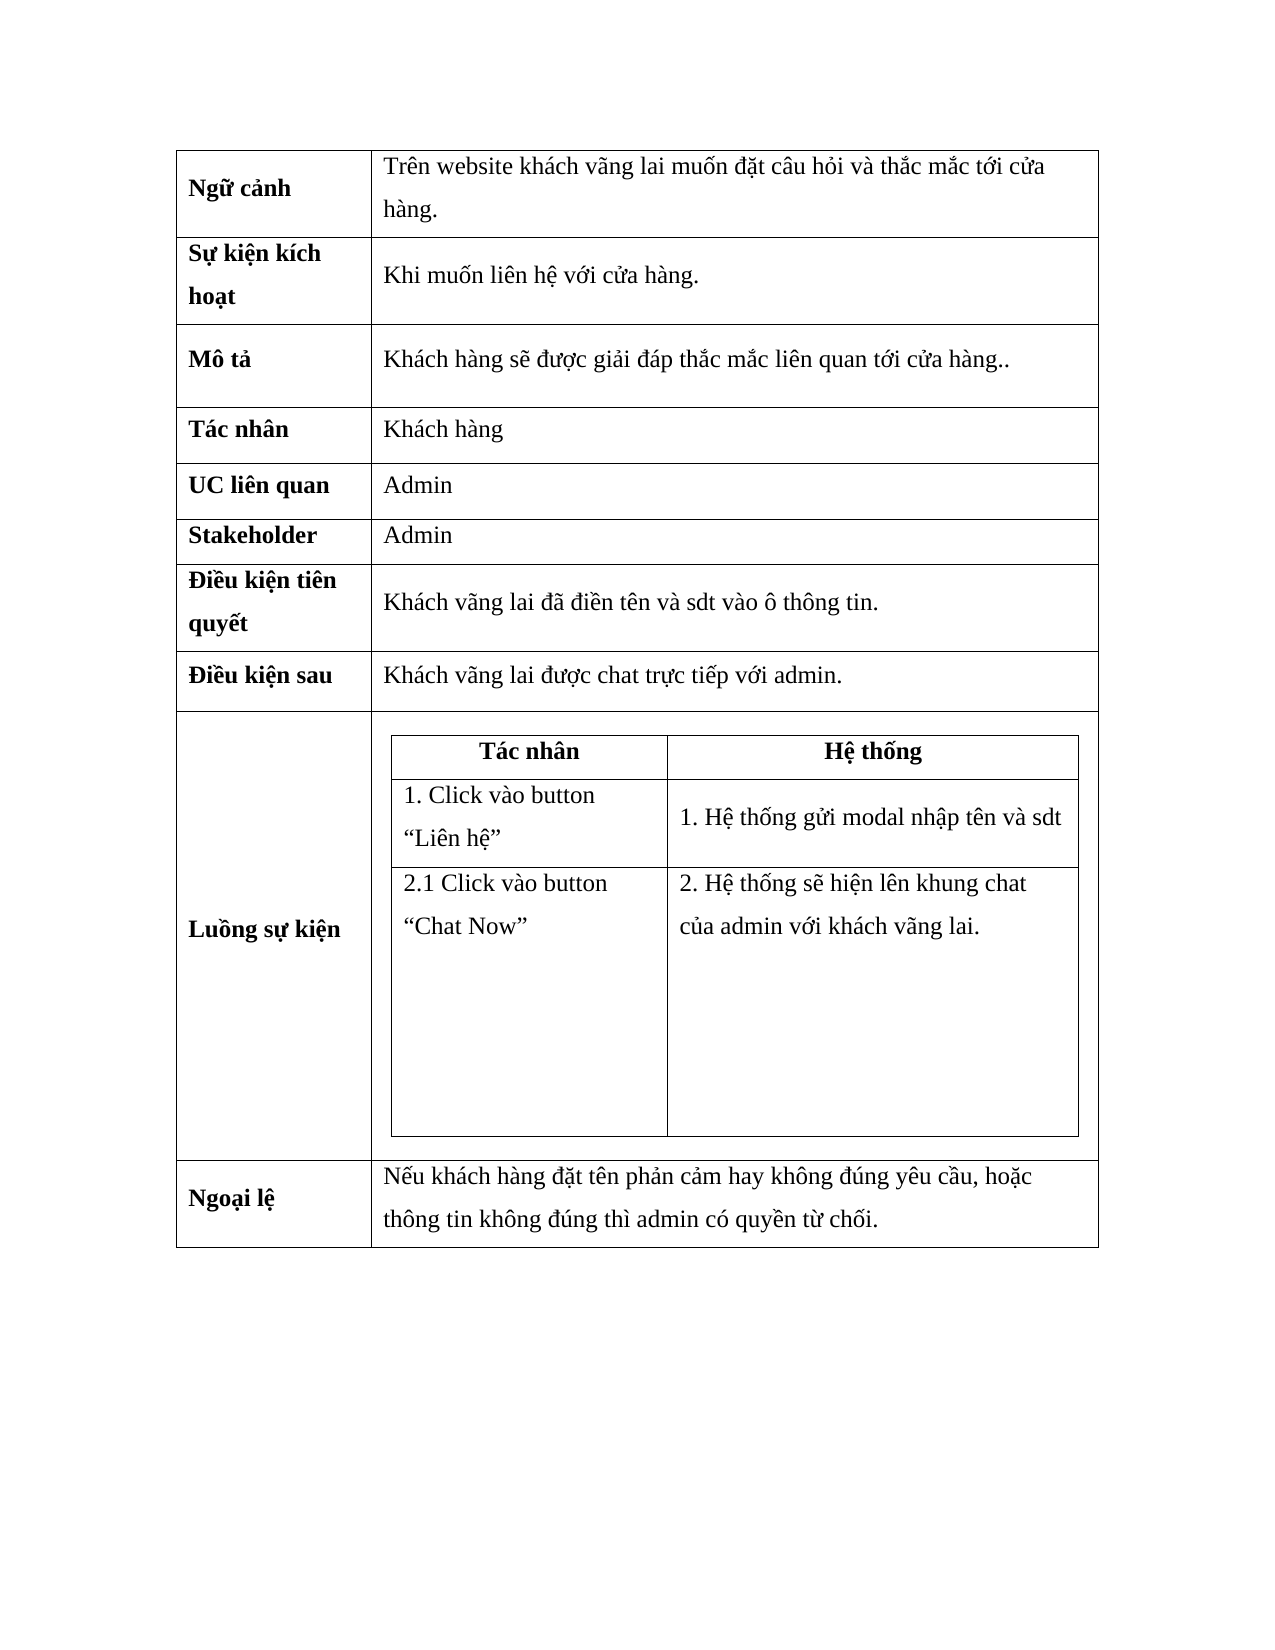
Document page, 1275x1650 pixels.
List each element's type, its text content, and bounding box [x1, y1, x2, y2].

table_cell Ngữ cảnh [177, 151, 371, 237]
table_cell Khách vãng lai được chat trực tiếp với admin. [372, 652, 1098, 711]
table_cell Điều kiện sau [177, 652, 371, 711]
table_cell Mô tả [177, 325, 371, 407]
table_cell Ngoại lệ [177, 1161, 371, 1247]
table_cell Admin [372, 464, 1098, 519]
table_cell Luồng sự kiện [177, 712, 371, 1160]
table_cell Trên website khách vãng lai muốn đặt câu hỏi và thắc mắc tới cửa hàng. [372, 151, 1098, 237]
table_cell Tác nhân [177, 408, 371, 463]
table_cell [372, 712, 1098, 1160]
table_cell Admin [372, 520, 1098, 564]
table_cell Stakeholder [177, 520, 371, 564]
table_cell Khách hàng sẽ được giải đáp thắc mắc liên quan tới cửa hàng.. [372, 325, 1098, 407]
table_cell Nếu khách hàng đặt tên phản cảm hay không đúng yêu cầu, hoặc thông tin không đúng thì admin có quyền từ chối. [372, 1161, 1098, 1247]
table_cell Khách vãng lai đã điền tên và sdt vào ô thông tin. [372, 565, 1098, 651]
table_cell Khi muốn liên hệ với cửa hàng. [372, 238, 1098, 324]
table_cell Khách hàng [372, 408, 1098, 463]
table_cell Sự kiện kích hoạt [177, 238, 371, 324]
table_cell UC liên quan [177, 464, 371, 519]
table_cell Điều kiện tiên quyết [177, 565, 371, 651]
